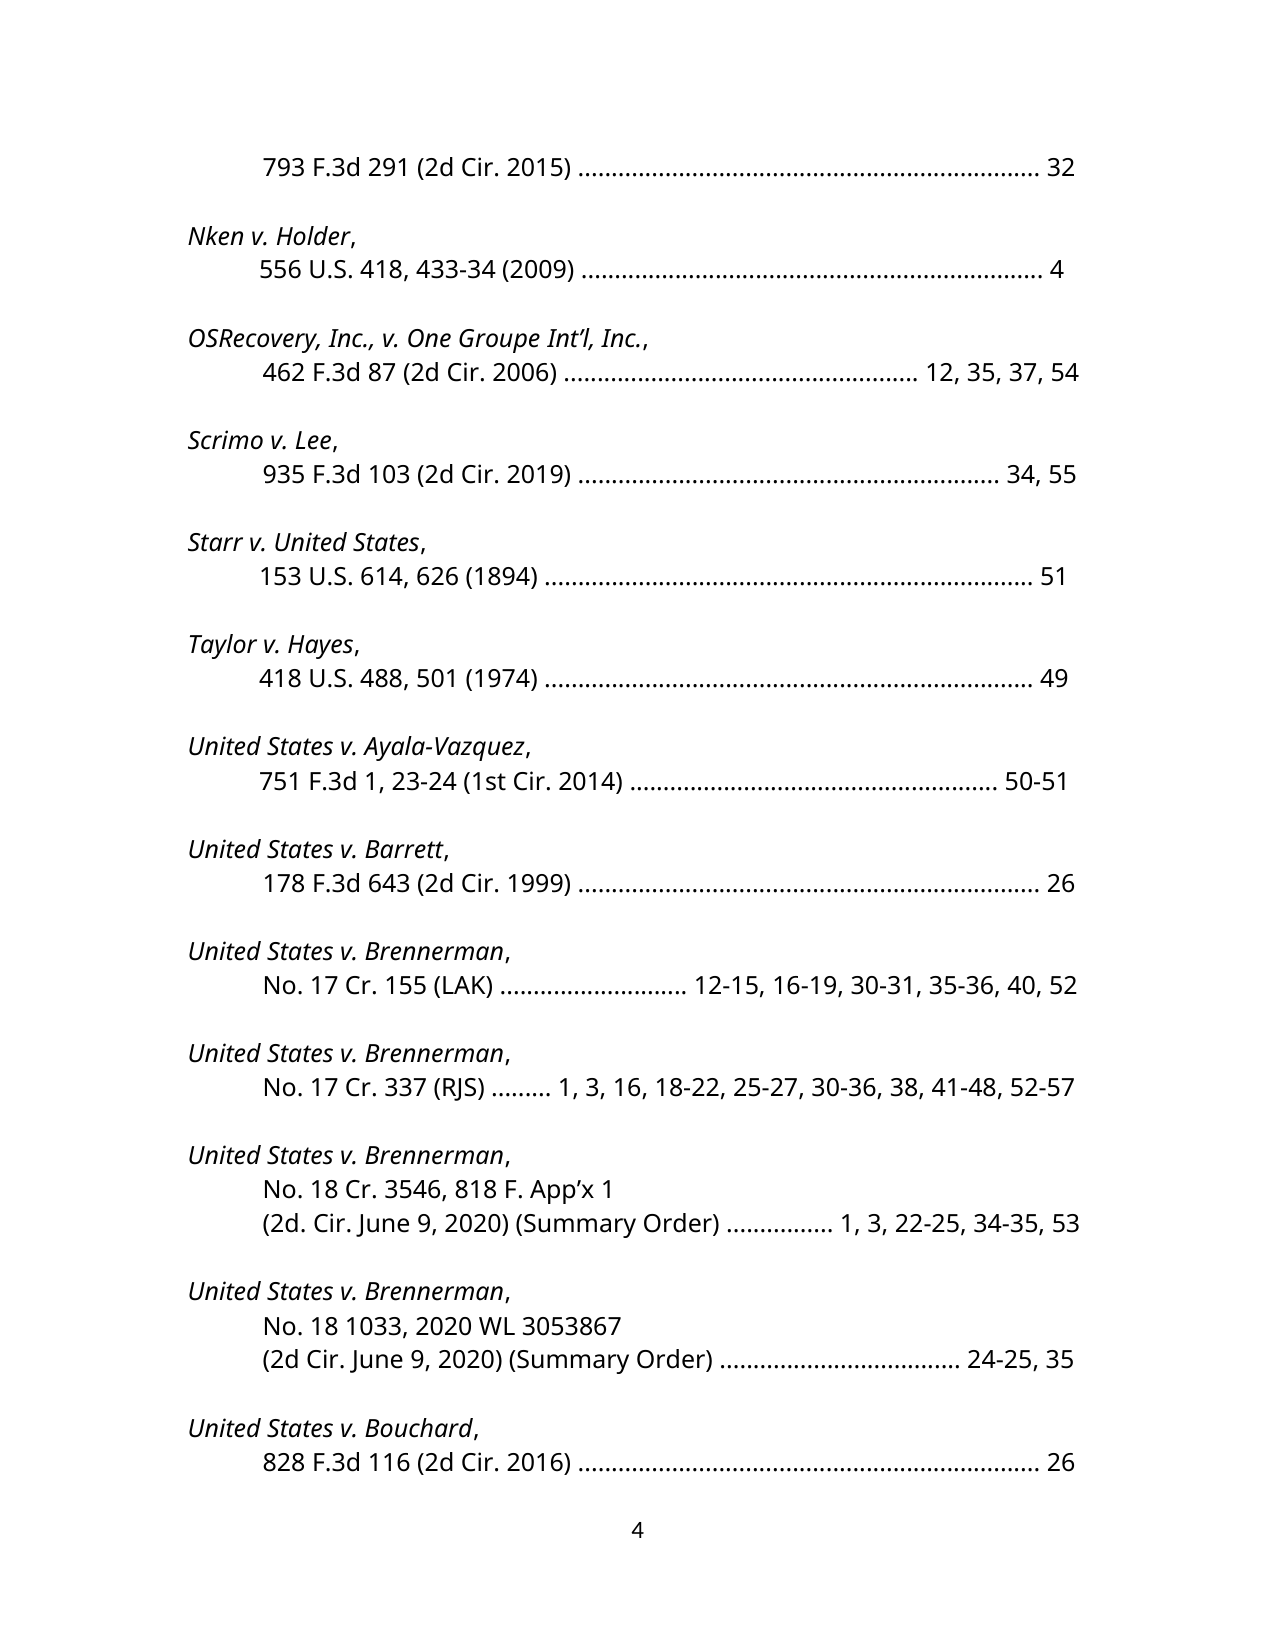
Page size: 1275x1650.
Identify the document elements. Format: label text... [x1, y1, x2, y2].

text United States v. Bouchard, [187, 1410, 1087, 1444]
text 462 F.3d 87 (2d Cir. 2006) ..................................................... 12, 35, 37, 54 [187, 354, 1087, 388]
text 828 F.3d 116 (2d Cir. 2016) ..................................................................... 26 [187, 1444, 1087, 1478]
text 751 F.3d 1, 23-24 (1st Cir. 2014) ....................................................... 50-51 [187, 763, 1087, 797]
text No. 17 Cr. 155 (LAK) ............................ 12-15, 16-19, 30-31, 35-36, 40, 52 [187, 967, 1087, 1002]
text Starr v. United States, [187, 525, 1087, 559]
text Scrimo v. Lee, [187, 422, 1087, 457]
text 178 F.3d 643 (2d Cir. 1999) ..................................................................... 26 [187, 865, 1087, 899]
text Taylor v. Hayes, [187, 627, 1087, 661]
text 418 U.S. 488, 501 (1974) ......................................................................... 49 [187, 661, 1087, 695]
text 556 U.S. 418, 433-34 (2009) ..................................................................... 4 [187, 252, 1087, 286]
text No. 18 Cr. 3546, 818 F. App’x 1 [187, 1172, 1087, 1206]
text Nken v. Holder, [187, 218, 1087, 252]
text No. 17 Cr. 337 (RJS) ......... 1, 3, 16, 18-22, 25-27, 30-36, 38, 41-48, 52-57 [187, 1070, 1087, 1104]
text No. 18 1033, 2020 WL 3053867 [187, 1308, 1087, 1342]
text (2d. Cir. June 9, 2020) (Summary Order) ................ 1, 3, 22-25, 34-35, 53 [187, 1206, 1087, 1240]
text United States v. Brennerman, [187, 933, 1087, 967]
text OSRecovery, Inc., v. One Groupe Int’l, Inc., [187, 320, 1087, 354]
text United States v. Brennerman, [187, 1138, 1087, 1172]
text 935 F.3d 103 (2d Cir. 2019) ............................................................... 34, 55 [187, 457, 1087, 491]
text (2d Cir. June 9, 2020) (Summary Order) .................................... 24-25, 35 [187, 1342, 1087, 1376]
text 153 U.S. 614, 626 (1894) ......................................................................... 51 [187, 559, 1087, 593]
text United States v. Brennerman, [187, 1036, 1087, 1070]
text United States v. Barrett, [187, 831, 1087, 865]
text United States v. Brennerman, [187, 1274, 1087, 1308]
text 793 F.3d 291 (2d Cir. 2015) ..................................................................... 32 [187, 150, 1087, 184]
text United States v. Ayala-Vazquez, [187, 729, 1087, 763]
